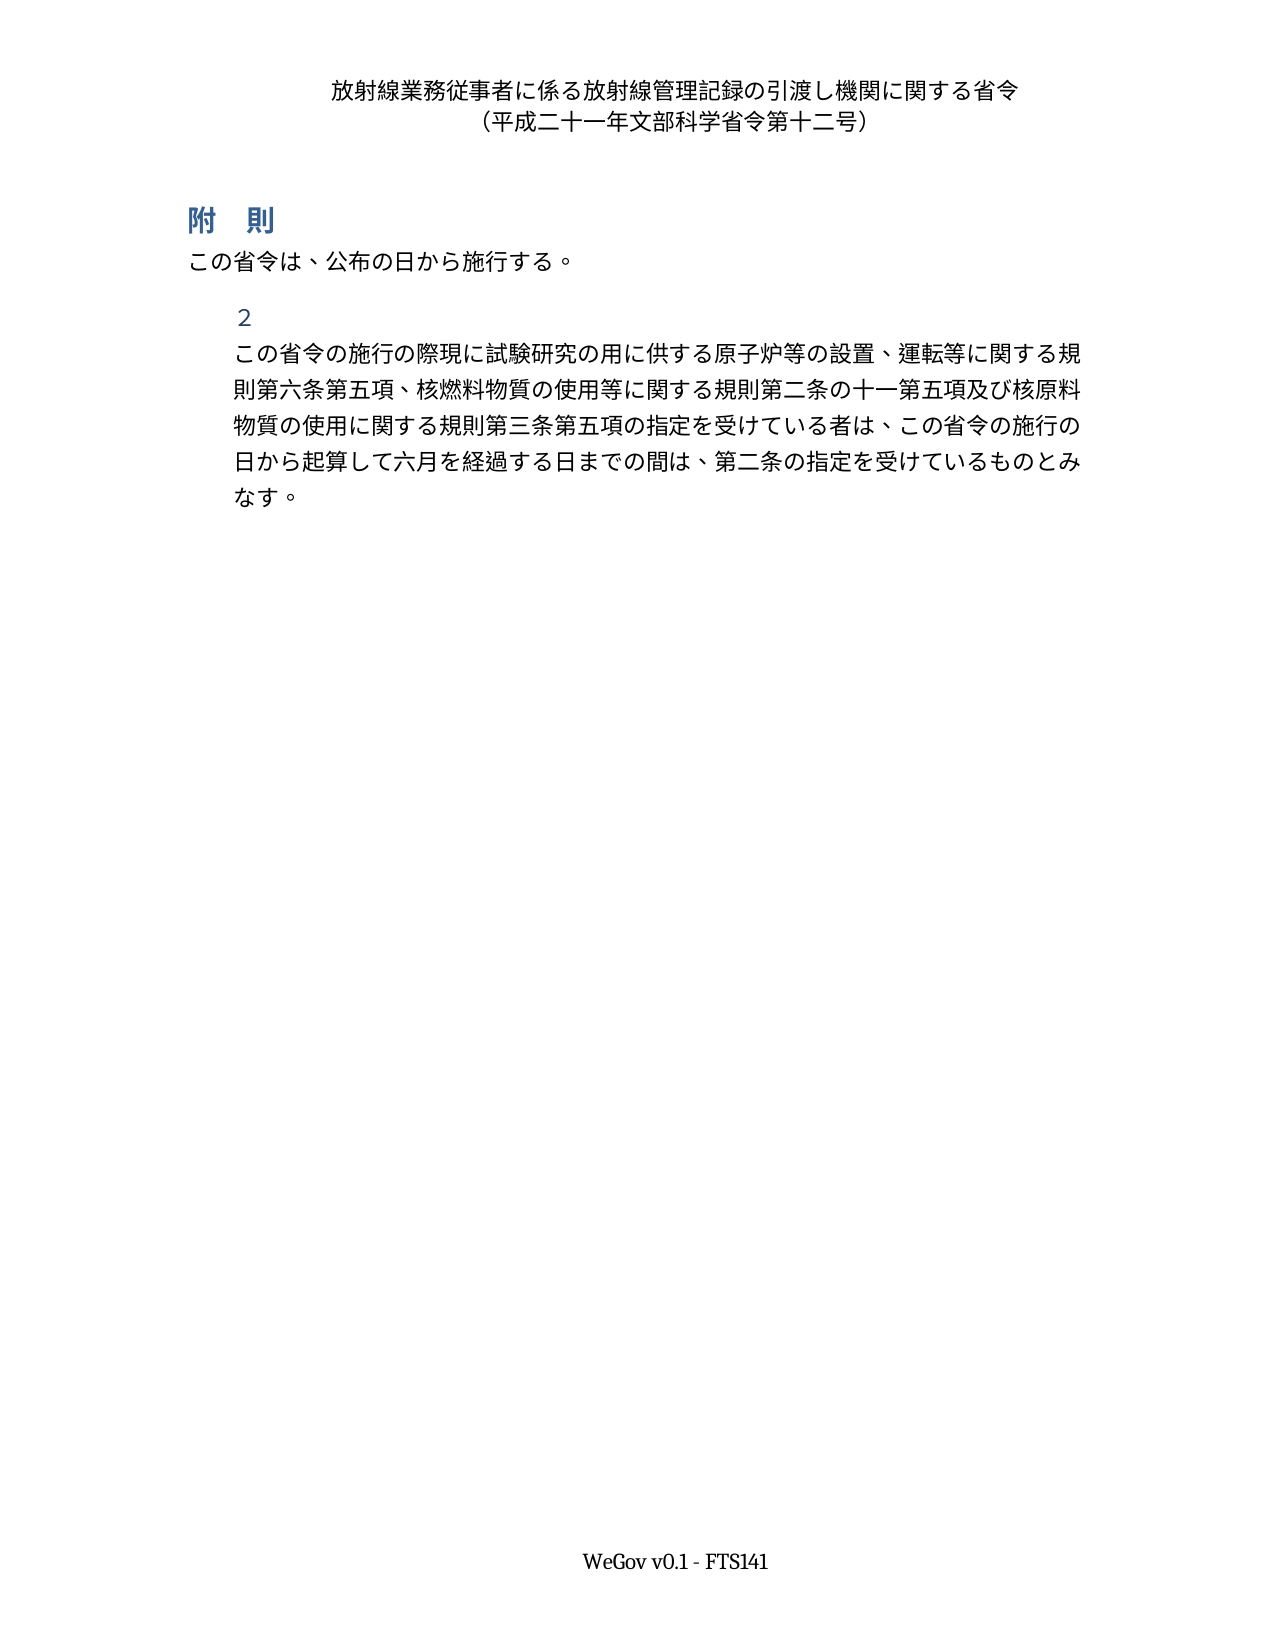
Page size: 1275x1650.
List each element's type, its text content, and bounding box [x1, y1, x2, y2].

text この省令は、公布の日から施行する。 [187, 246, 1087, 277]
subtitle ２ [233, 302, 1087, 334]
text この省令の施行の際現に試験研究の用に供する原子炉等の設置、運転等に関する規則第六条第五項、核燃料物質の使用等に関する規則第二条の十一第五項及び核原料物質の使用に関する規則第三条第五項の指定を受けている者は、この省令の施行の日から起算して六月を経過する日までの間は、第二条の指定を受けているものとみなす。 [233, 338, 1087, 513]
subtitle 附 則 [187, 200, 1087, 240]
